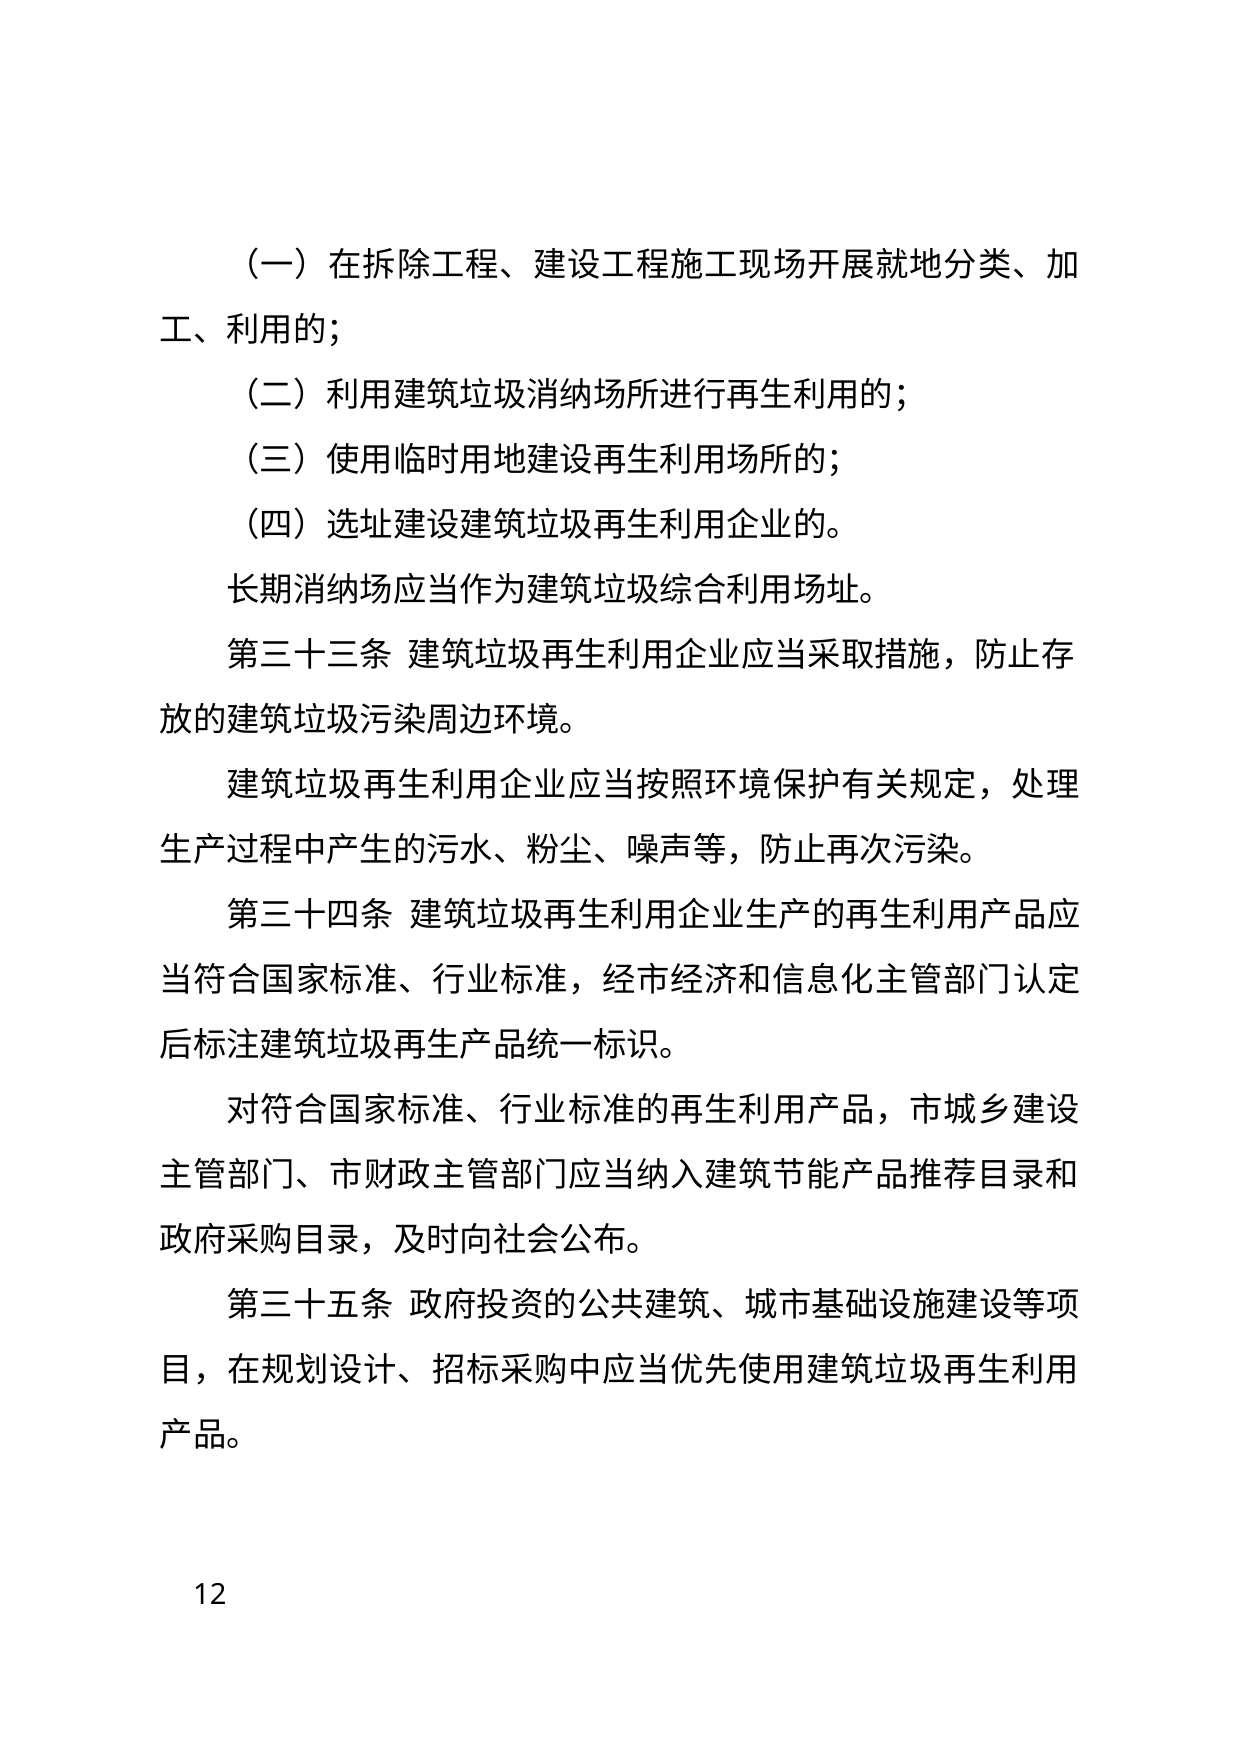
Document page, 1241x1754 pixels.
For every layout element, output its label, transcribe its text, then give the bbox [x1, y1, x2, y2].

text 第三十五条 政府投资的公共建筑、城市基础设施建设等项目，在规划设计、招标采购中应当优先使用建筑垃圾再生利用产品。 [159, 1269, 1081, 1464]
text 对符合国家标准、行业标准的再生利用产品，市城乡建设主管部门、市财政主管部门应当纳入建筑节能产品推荐目录和政府采购目录，及时向社会公布。 [159, 1074, 1081, 1269]
text 第三十三条 建筑垃圾再生利用企业应当采取措施，防止存放的建筑垃圾污染周边环境。 [159, 619, 1081, 749]
text 建筑垃圾再生利用企业应当按照环境保护有关规定，处理生产过程中产生的污水、粉尘、噪声等，防止再次污染。 [159, 749, 1081, 879]
text 长期消纳场应当作为建筑垃圾综合利用场址。 [159, 554, 1081, 619]
text （二）利用建筑垃圾消纳场所进行再生利用的； [159, 359, 1081, 424]
text 第三十四条 建筑垃圾再生利用企业生产的再生利用产品应当符合国家标准、行业标准，经市经济和信息化主管部门认定后标注建筑垃圾再生产品统一标识。 [159, 879, 1081, 1074]
text （一）在拆除工程、建设工程施工现场开展就地分类、加工、利用的； [159, 229, 1081, 359]
text （四）选址建设建筑垃圾再生利用企业的。 [159, 489, 1081, 554]
text （三）使用临时用地建设再生利用场所的； [159, 424, 1081, 489]
